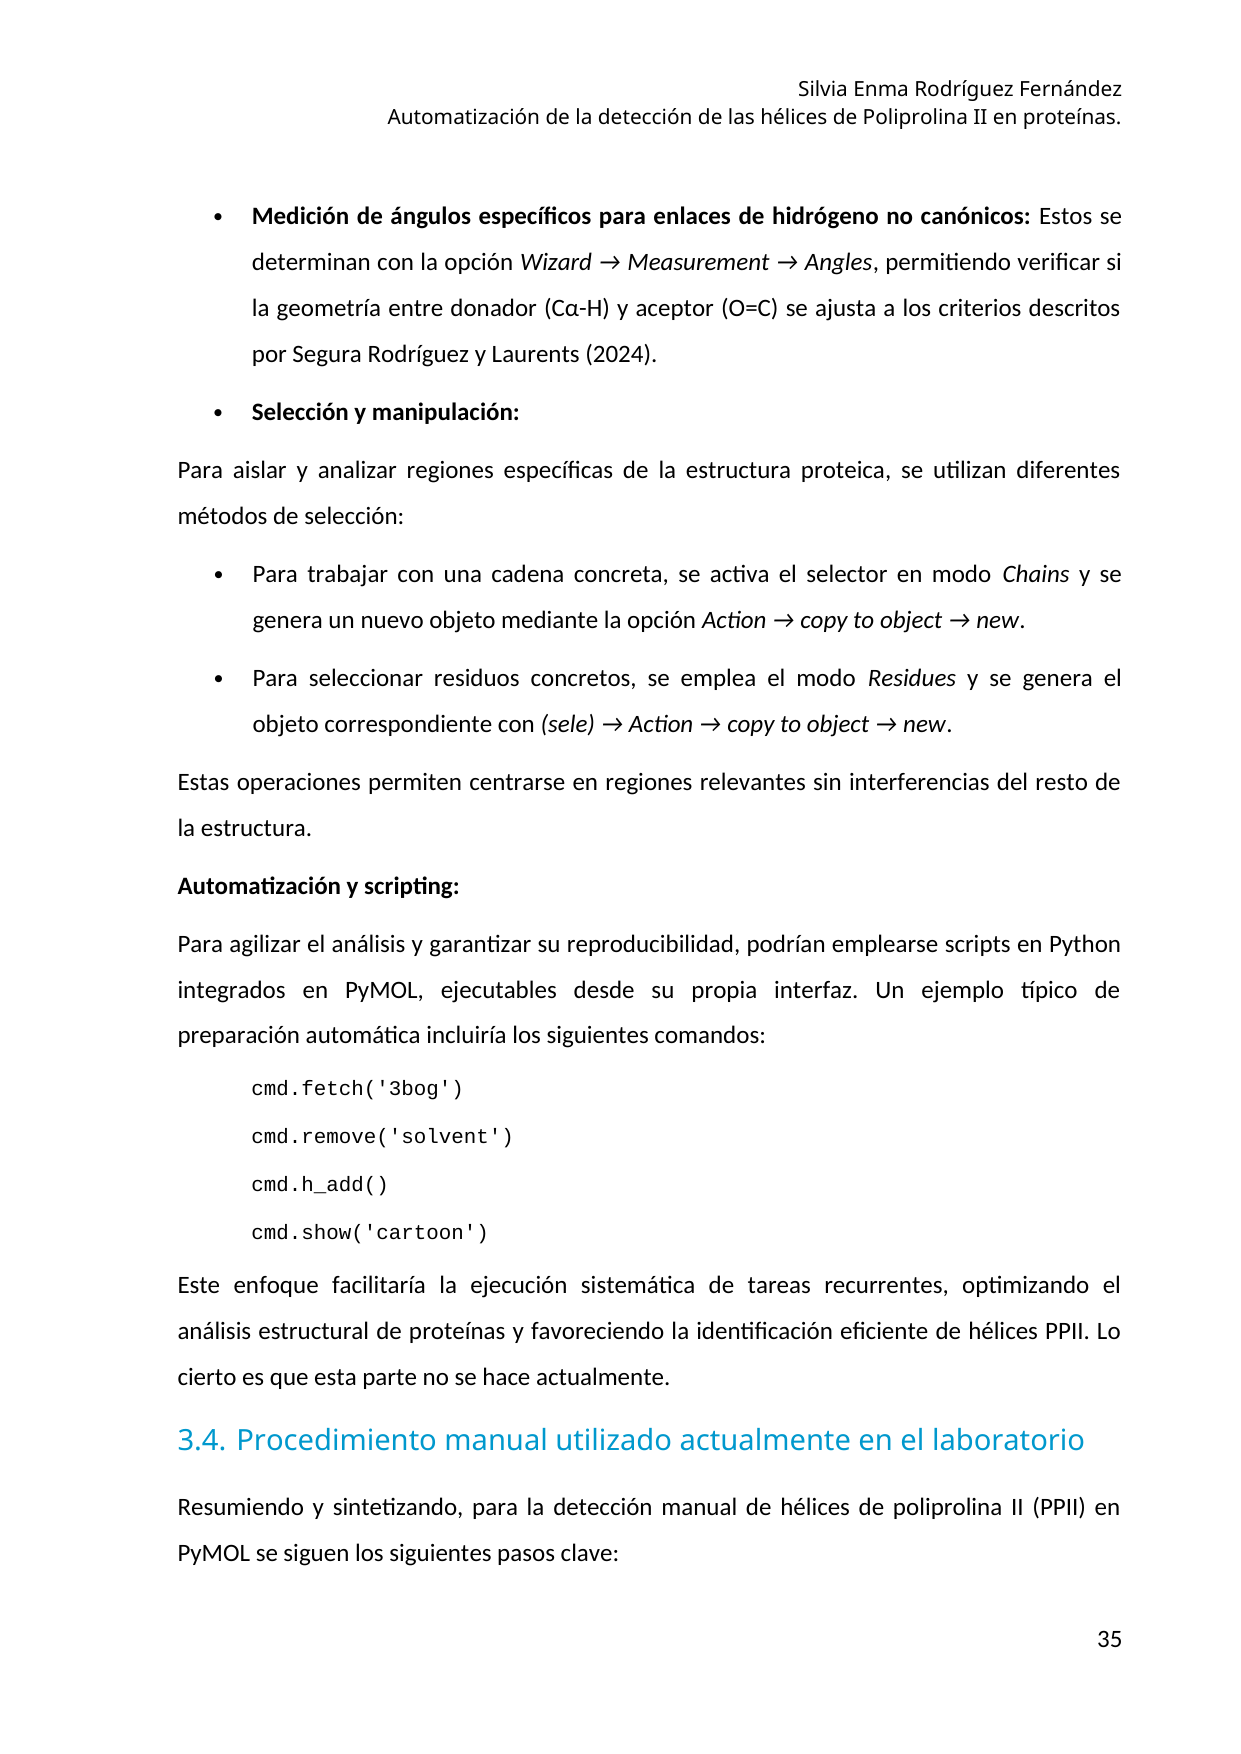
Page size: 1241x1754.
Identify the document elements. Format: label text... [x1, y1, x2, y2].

text cmd.h_add() [251, 1174, 1122, 1197]
list Medición de ángulos específicos para enlaces de hidrógeno no canónicos: Estos se determinan con la opción Wizard → Measurement → Angles, permitiendo verificar si la geometría entre donador (Cα-H) y aceptor (O=C) se ajusta a los criterios descritos por Segura Rodríguez y Laurents (2024). [214, 201, 1122, 368]
text Estas operaciones permiten centrarse en regiones relevantes sin interferencias del resto de la estructura. [177, 766, 1122, 842]
text cmd.fetch('3bog') [251, 1078, 1122, 1102]
text Para agilizar el análisis y garantizar su reproducibilidad, podrían emplearse scripts en Python integrados en PyMOL, ejecutables desde su propia interfaz. Un ejemplo típico de preparación automática incluiría los siguientes comandos: [177, 928, 1122, 1050]
text Para aislar y analizar regiones específicas de la estructura proteica, se utilizan diferentes métodos de selección: [177, 454, 1122, 530]
text Automatización y scripting: [177, 870, 1122, 901]
list Selección y manipulación: [214, 396, 1122, 426]
list Para trabajar con una cadena concreta, se activa el selector en modo Chains y se genera un nuevo objeto mediante la opción Action → copy to object → new. [215, 558, 1122, 634]
subtitle Procedimiento manual utilizado actualmente en el laboratorio [177, 1419, 1122, 1459]
text Resumiendo y sintetizando, para la detección manual de hélices de poliprolina II (PPII) en PyMOL se siguen los siguientes pasos clave: [177, 1491, 1122, 1567]
text cmd.show('cartoon') [251, 1222, 1122, 1245]
text cmd.remove('solvent') [251, 1126, 1122, 1149]
list Para seleccionar residuos concretos, se emplea el modo Residues y se genera el objeto correspondiente con (sele) → Action → copy to object → new. [215, 662, 1122, 738]
text Este enfoque facilitaría la ejecución sistemática de tareas recurrentes, optimizando el análisis estructural de proteínas y favoreciendo la identificación eficiente de hélices PPII. Lo cierto es que esta parte no se hace actualmente. [177, 1269, 1122, 1392]
